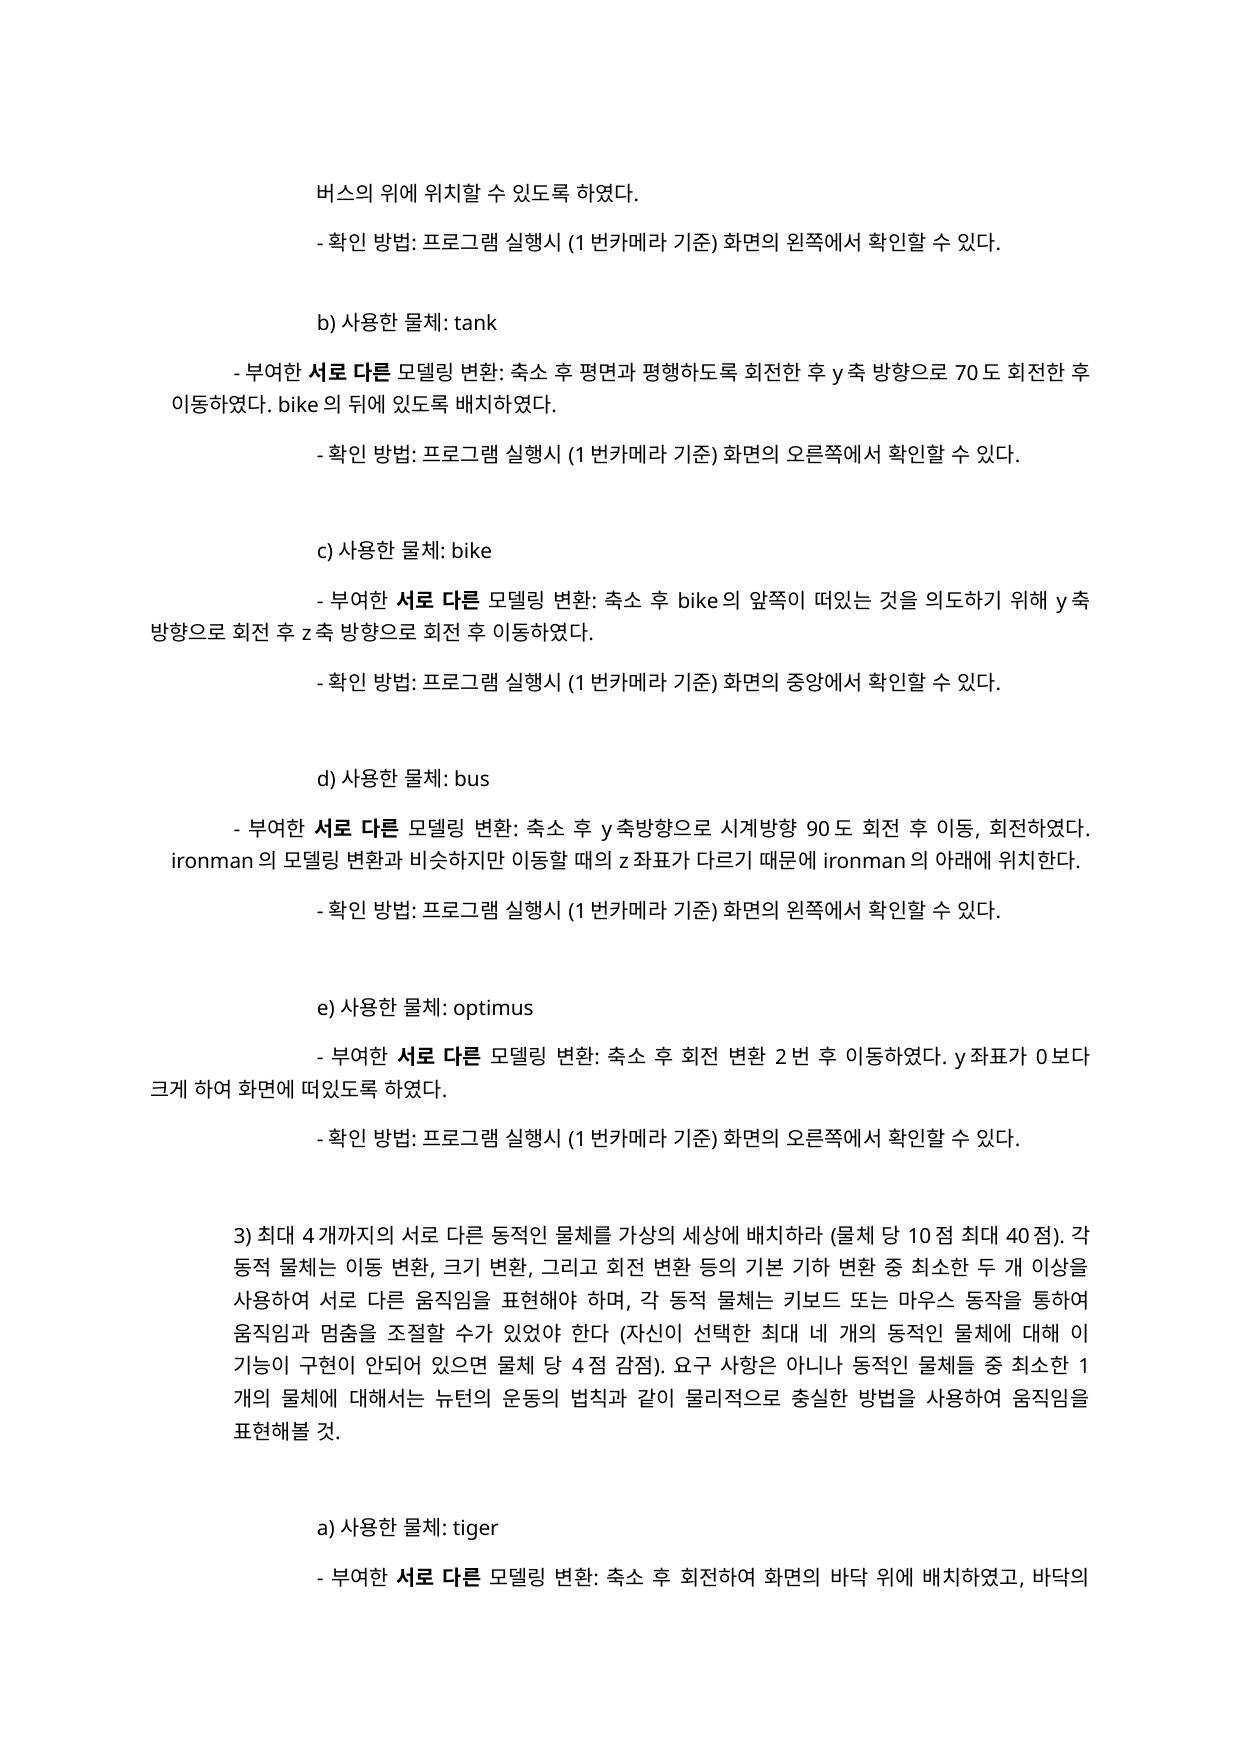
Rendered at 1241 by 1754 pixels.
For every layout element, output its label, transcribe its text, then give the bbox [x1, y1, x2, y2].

text - 부여한 서로 다른 모델링 변환: 축소 후 bike의 앞쪽이 떠있는 것을 의도하기 위해 y축 방향으로 회전 후 z축 방향으로 회전 후 이동하였다. [150, 584, 1090, 647]
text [150, 1561, 1090, 1591]
text - 확인 방법: 프로그램 실행시 (1번카메라 기준) 화면의 오른쪽에서 확인할 수 있다. [150, 1122, 1090, 1152]
text - 부여한 서로 다른 모델링 변환: 축소 후 평면과 평행하도록 회전한 후 y축 방향으로 70도 회전한 후 이동하였다. bike의 뒤에 있도록 배치하였다. [150, 356, 1090, 419]
text a) 사용한 물체: tiger [233, 1512, 1090, 1542]
text e) 사용한 물체: optimus [233, 991, 1090, 1021]
text d) 사용한 물체: bus [233, 763, 1090, 793]
text - 확인 방법: 프로그램 실행시 (1번카메라 기준) 화면의 왼쪽에서 확인할 수 있다. [150, 227, 1090, 287]
text 버스의 위에 위치할 수 있도록 하였다. [150, 177, 1090, 207]
text - 확인 방법: 프로그램 실행시 (1번카메라 기준) 화면의 왼쪽에서 확인할 수 있다. [150, 894, 1090, 924]
text - 부여한 서로 다른 모델링 변환: 축소 후 y축방향으로 시계방향 90도 회전 후 이동, 회전하였다. ironman의 모델링 변환과 비슷하지만 이동할 때의 z좌표가 다르기 때문에 ironman의 아래에 위치한다. [150, 812, 1090, 875]
text c) 사용한 물체: bike [233, 534, 1090, 565]
text - 부여한 서로 다른 모델링 변환: 축소 후 회전 변환 2번 후 이동하였다. y좌표가 0보다 크게 하여 화면에 떠있도록 하였다. [150, 1040, 1090, 1103]
text b) 사용한 물체: tank [233, 306, 1090, 337]
text 3) 최대 4개까지의 서로 다른 동적인 물체를 가상의 세상에 배치하라 (물체 당 10점 최대 40점). 각 동적 물체는 이동 변환, 크기 변환, 그리고 회전 변환 등의 기본 기하 변환 중 최소한 두 개 이상을 사용하여 서로 다른 움직임을 표현해야 하며, 각 동적 물체는 키보드 또는 마우스 동작을 통하여 움직임과 멈춤을 조절할 수가 있었야 한다 (자신이 선택한 최대 네 개의 동적인 물체에 대해 이 기능이 구현이 안되어 있으면 물체 당 4점 감점). 요구 사항은 아니나 동적인 물체들 중 최소한 1개의 물체에 대해서는 뉴턴의 운동의 법칙과 같이 물리적으로 충실한 방법을 사용하여 움직임을 표현해볼 것. [233, 1219, 1090, 1445]
text - 확인 방법: 프로그램 실행시 (1번카메라 기준) 화면의 중앙에서 확인할 수 있다. [150, 666, 1090, 696]
text - 확인 방법: 프로그램 실행시 (1번카메라 기준) 화면의 오른쪽에서 확인할 수 있다. [150, 438, 1090, 468]
